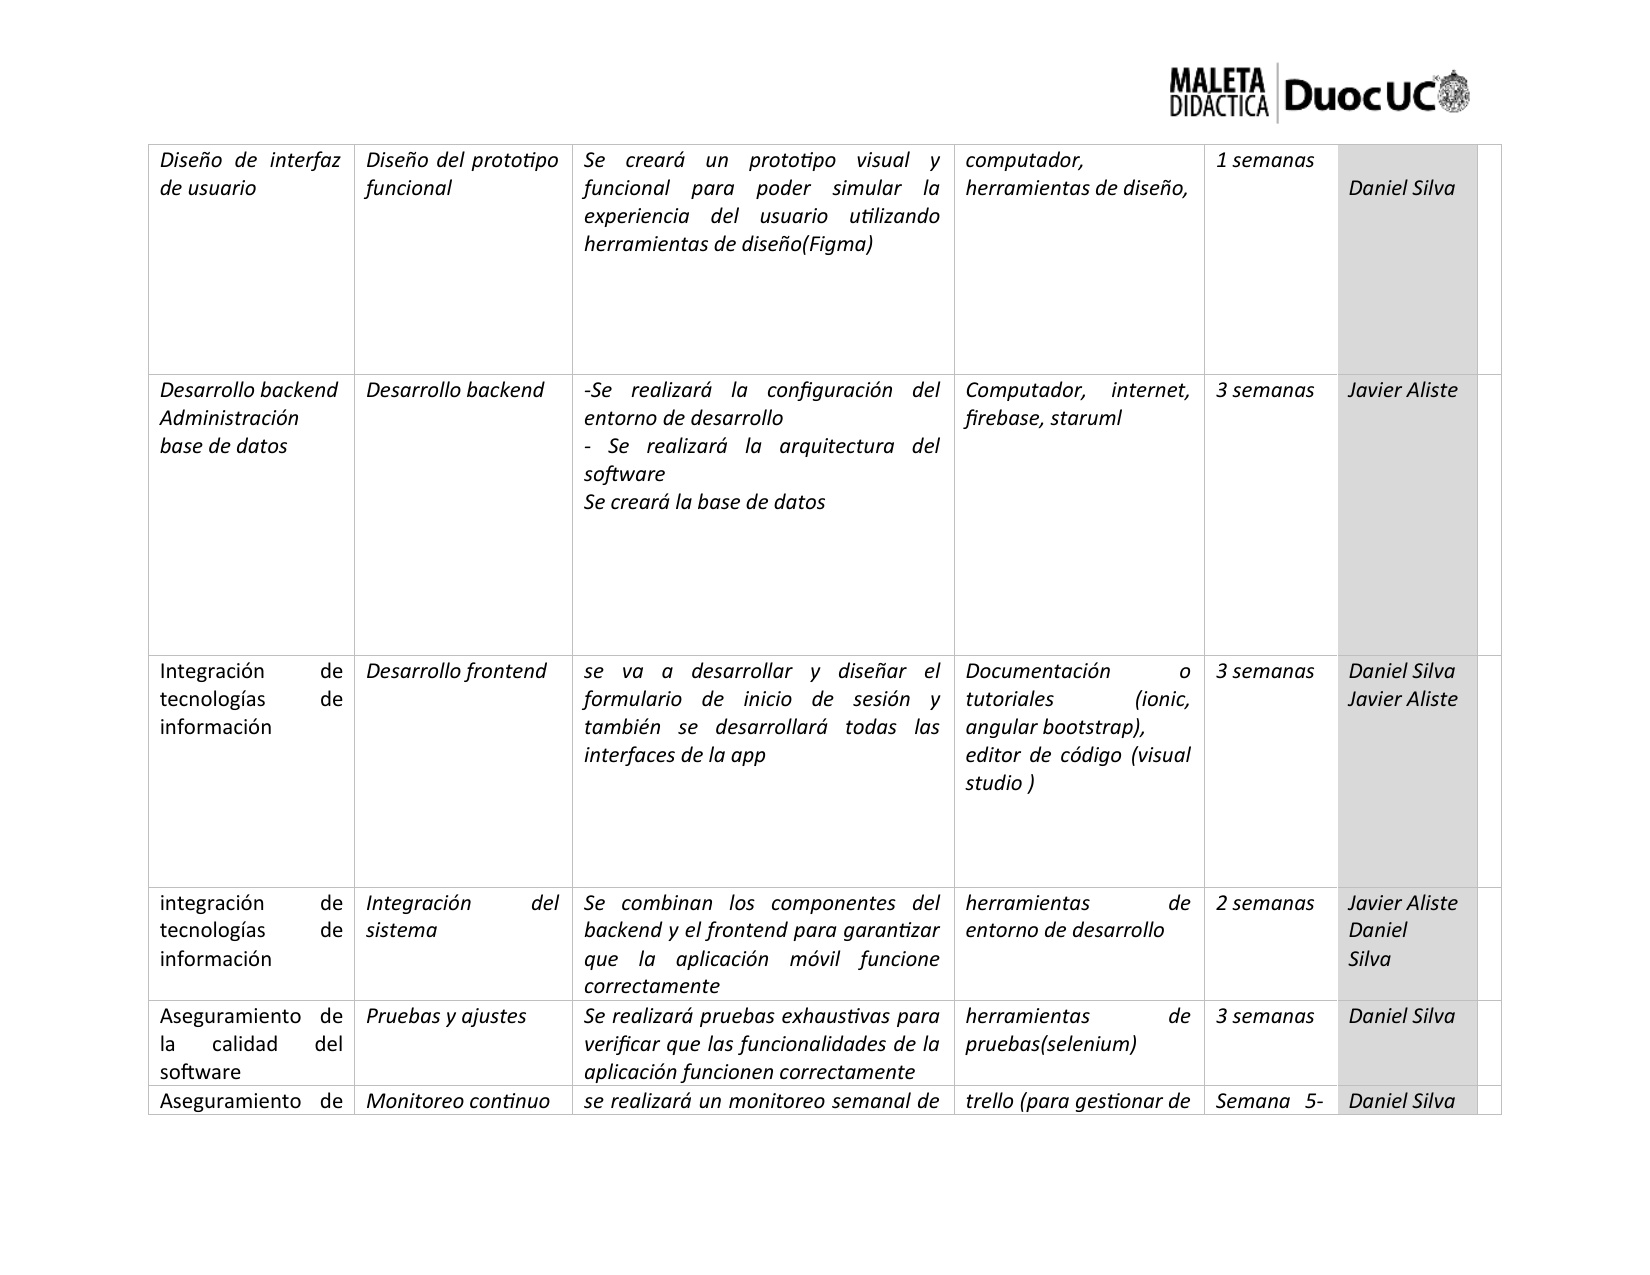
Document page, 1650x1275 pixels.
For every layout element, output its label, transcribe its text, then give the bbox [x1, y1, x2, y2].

table_cell Daniel Silva Javier Aliste [1338, 656, 1477, 887]
table_cell Integración del sistema [355, 888, 572, 1000]
table_cell Daniel Silva [1338, 1001, 1477, 1085]
table_cell [1478, 145, 1501, 374]
table_cell Javier Aliste [1338, 375, 1477, 655]
table_cell herramientas de pruebas(selenium) [955, 1001, 1204, 1085]
table_cell herramientas de entorno de desarrollo [955, 888, 1204, 1000]
table_cell Javier Aliste Daniel Silva [1338, 888, 1477, 1000]
table_cell Daniel Silva [1338, 1086, 1477, 1114]
table_cell computador, herramientas de diseño, [955, 145, 1204, 374]
table_cell Computador, internet, firebase, staruml [955, 375, 1204, 655]
table_cell Desarrollo backend [355, 375, 572, 655]
table_cell Integración de tecnologías de información [149, 656, 354, 887]
table_cell Daniel Silva [1338, 145, 1477, 374]
table_cell -Se realizará la configuración del entorno de desarrollo - Se realizará la arquitectura del software Se creará la base de datos [573, 375, 954, 655]
table_cell Se realizará pruebas exhaustivas para verificar que las funcionalidades de la aplicación funcionen correctamente [573, 1001, 954, 1085]
table_cell 2 semanas [1205, 888, 1337, 1000]
table_cell se realizará un monitoreo semanal de toda la fase 2 para verificar que todo esté en orden [573, 1086, 954, 1114]
table_cell trello (para gestionar de mejor manera las actividades) [955, 1086, 1204, 1114]
table_cell [1478, 1086, 1501, 1114]
table_cell Pruebas y ajustes [355, 1001, 572, 1085]
table_cell Monitoreo continuo [355, 1086, 572, 1114]
picture [1137, 39, 1503, 145]
table_cell 3 semanas [1205, 375, 1337, 655]
table_cell Diseño del prototipo funcional [355, 145, 572, 374]
table_cell Aseguramiento de la calidad del software [149, 1001, 354, 1085]
table_cell se va a desarrollar y diseñar el formulario de inicio de sesión y también se desarrollará todas las interfaces de la app [573, 656, 954, 887]
table_cell Aseguramiento de la calidad del software [149, 1086, 354, 1114]
table_cell Se creará un prototipo visual y funcional para poder simular la experiencia del usuario utilizando herramientas de diseño(Figma) [573, 145, 954, 374]
table_cell Diseño de interfaz de usuario [149, 145, 354, 374]
table_cell integración de tecnologías de información [149, 888, 354, 1000]
table_cell 3 semanas [1205, 1001, 1337, 1085]
table_cell 1 semanas [1205, 145, 1337, 374]
table_cell Semana 5-15 [1205, 1086, 1337, 1114]
table_cell [1478, 888, 1501, 1000]
table_cell Desarrollo frontend [355, 656, 572, 887]
table_cell [1478, 656, 1501, 887]
table_cell 3 semanas [1205, 656, 1337, 887]
table_cell [1478, 1001, 1501, 1085]
table_cell Desarrollo backend Administración base de datos [149, 375, 354, 655]
table_cell Documentación o tutoriales (ionic, angular bootstrap), editor de código (visual studio ) [955, 656, 1204, 887]
table_cell [1478, 375, 1501, 655]
table_cell Se combinan los componentes del backend y el frontend para garantizar que la aplicación móvil funcione correctamente [573, 888, 954, 1000]
